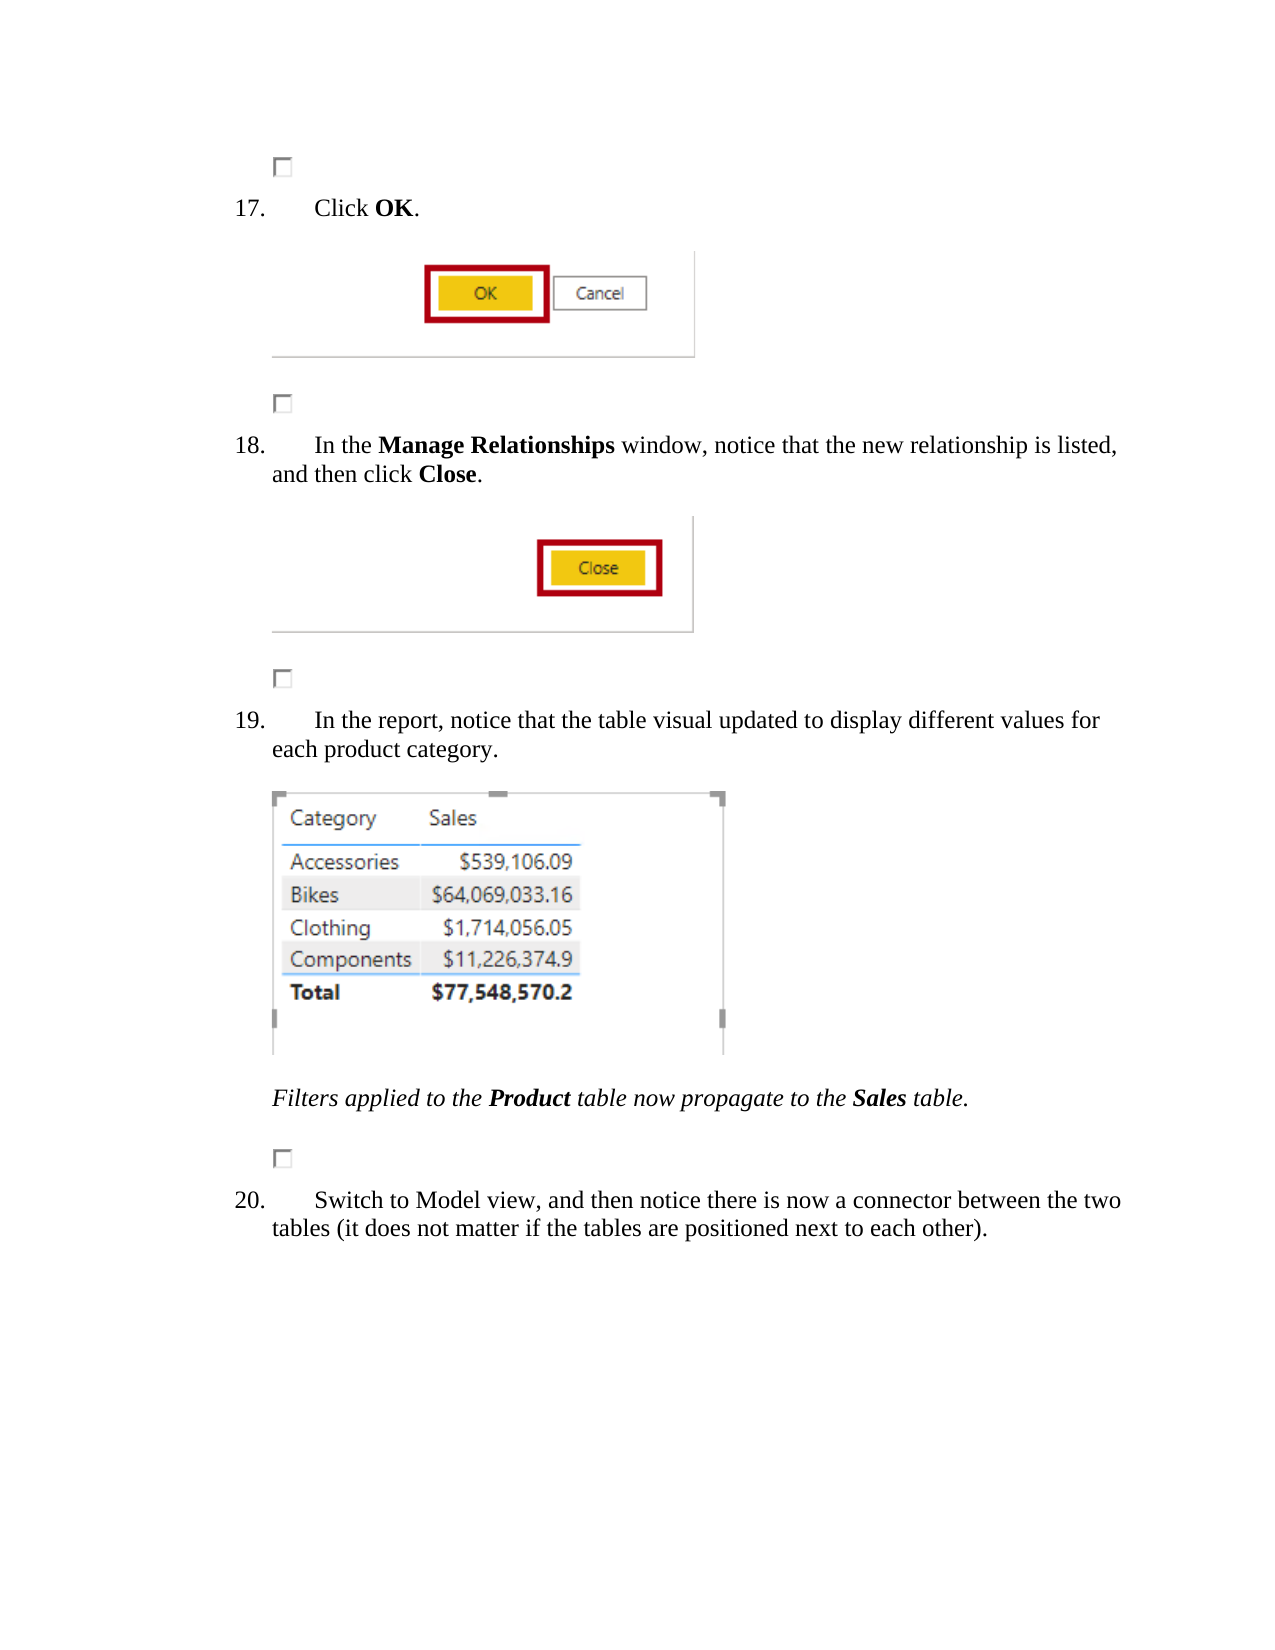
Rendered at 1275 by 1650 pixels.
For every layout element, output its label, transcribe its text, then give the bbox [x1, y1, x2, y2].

list Switch to Model view, and then notice there is now a connector between the two tables (it does not matter if the tables are positioned next to each other). [234, 1141, 1125, 1242]
list In the Manage Relationships window, notice that the new relationship is listed, and then click Close. [234, 387, 1125, 488]
list Click OK. [234, 150, 1125, 222]
picture [271, 791, 729, 1055]
list In the report, notice that the table visual updated to display different values for each product category. [234, 662, 1125, 763]
picture [271, 251, 696, 358]
text Filters applied to the Product table now propagate to the Sales table. [272, 1083, 1125, 1112]
picture [271, 516, 694, 633]
